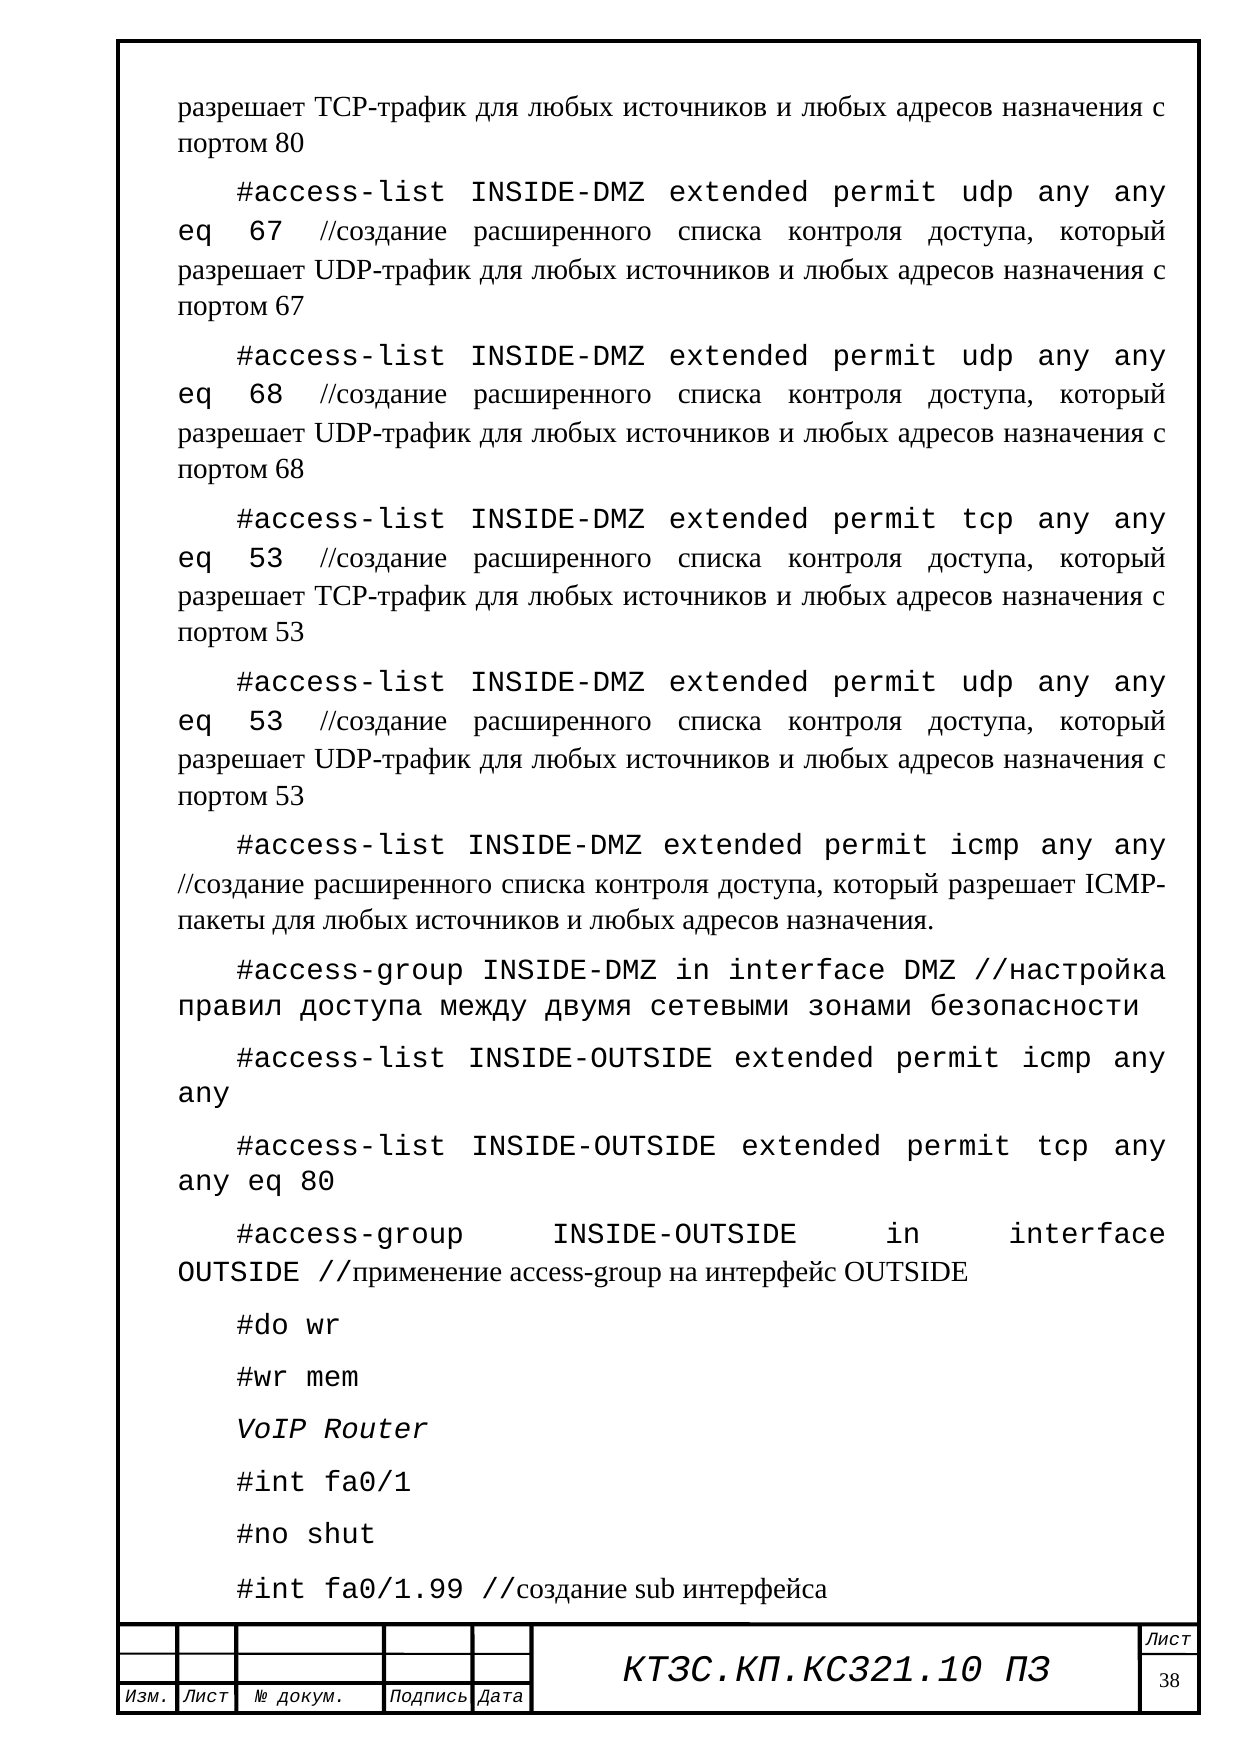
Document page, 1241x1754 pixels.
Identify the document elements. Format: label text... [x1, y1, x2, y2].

text #wr mem [177, 1362, 1166, 1395]
text #no shut [177, 1519, 1166, 1552]
text #int fa0/1 [177, 1467, 1166, 1500]
text #access-group INSIDE-OUTSIDE in interface OUTSIDE //применение access-group на интерфейс OUTSIDE [177, 1219, 1166, 1291]
text #access-list INSIDE-OUTSIDE extended permit icmp any any [177, 1043, 1166, 1112]
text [177, 89, 1166, 158]
text #access-list INSIDE-DMZ extended permit tcp any any eq 53 //создание расширенного списка контроля доступа, который разрешает TCP-трафик для любых источников и любых адресов назначения с портом 53 [177, 504, 1166, 648]
text #access-list INSIDE-DMZ extended permit udp any any eq 67 //создание расширенного списка контроля доступа, который разрешает UDP-трафик для любых источников и любых адресов назначения с портом 67 [177, 178, 1166, 322]
text #int fa0/1.99 //создание sub интерфейса [177, 1571, 1166, 1607]
text #do wr [177, 1310, 1166, 1343]
text #access-list INSIDE-DMZ extended permit udp any any eq 53 //создание расширенного списка контроля доступа, который разрешает UDP-трафик для любых источников и любых адресов назначения с портом 53 [177, 667, 1166, 811]
text VoIP Router [177, 1414, 1166, 1448]
text #access-list INSIDE-DMZ extended permit icmp any any //создание расширенного списка контроля доступа, который разрешает ICMP-пакеты для любых источников и любых адресов назначения. [177, 831, 1166, 936]
text #access-list INSIDE-DMZ extended permit udp any any eq 68 //создание расширенного списка контроля доступа, который разрешает UDP-трафик для любых источников и любых адресов назначения с портом 68 [177, 341, 1166, 485]
text #access-list INSIDE-OUTSIDE extended permit tcp any any eq 80 [177, 1131, 1166, 1199]
text #access-group INSIDE-DMZ in interface DMZ //настройка правил доступа между двумя сетевыми зонами безопасности [177, 955, 1166, 1024]
